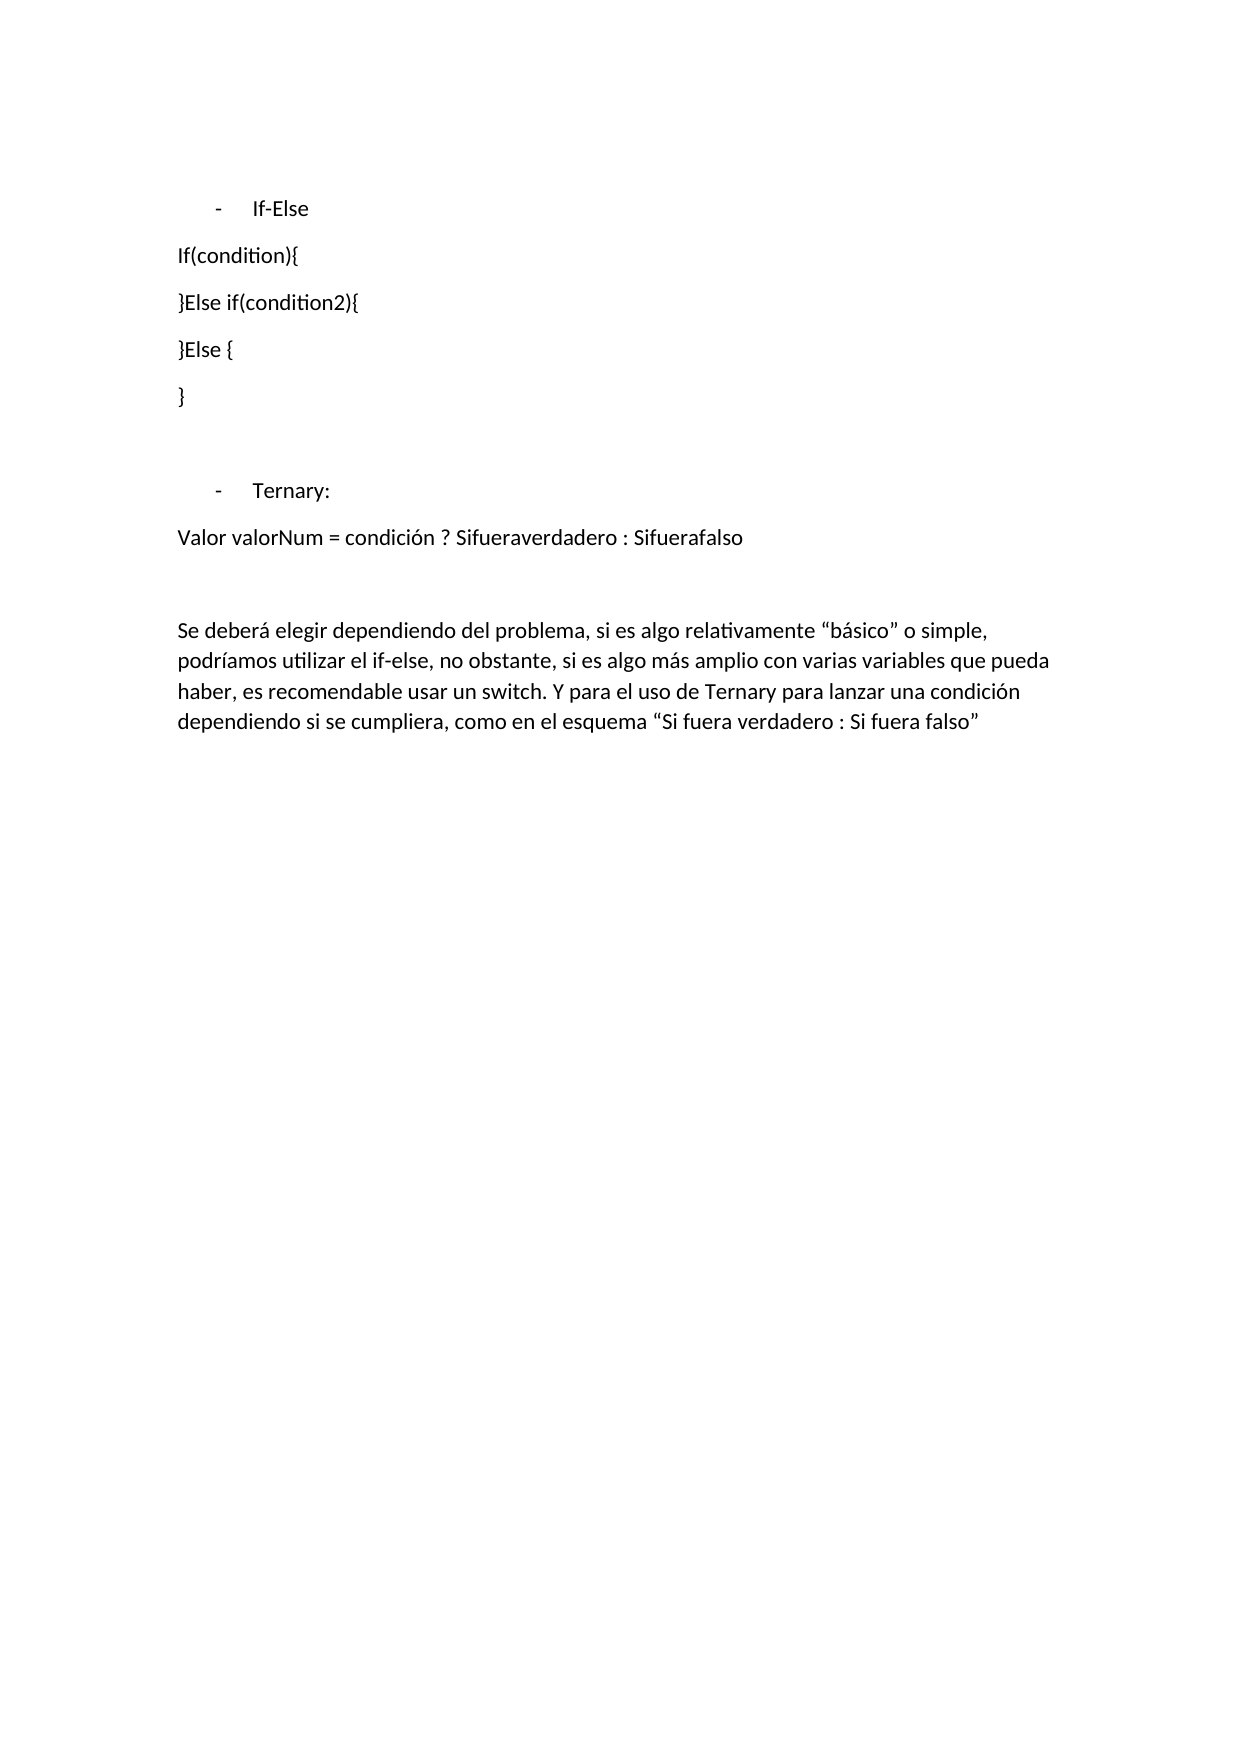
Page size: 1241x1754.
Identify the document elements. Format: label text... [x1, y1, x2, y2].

text Valor valorNum = condición ? Sifueraverdadero : Sifuerafalso [177, 523, 1063, 551]
list If-Else [215, 194, 1063, 222]
list Ternary: [215, 476, 1063, 504]
text }Else if(condition2){ [177, 288, 1063, 316]
text Se deberá elegir dependiendo del problema, si es algo relativamente “básico” o simple, podríamos utilizar el if-else, no obstante, si es algo más amplio con varias variables que pueda haber, es recomendable usar un switch. Y para el uso de Ternary para lanzar una condición dependiendo si se cumpliera, como en el esquema “Si fuera verdadero : Si fuera falso” [177, 616, 1063, 735]
text }Else { [177, 335, 1063, 363]
text If(condition){ [177, 241, 1063, 269]
text } [177, 382, 1063, 410]
